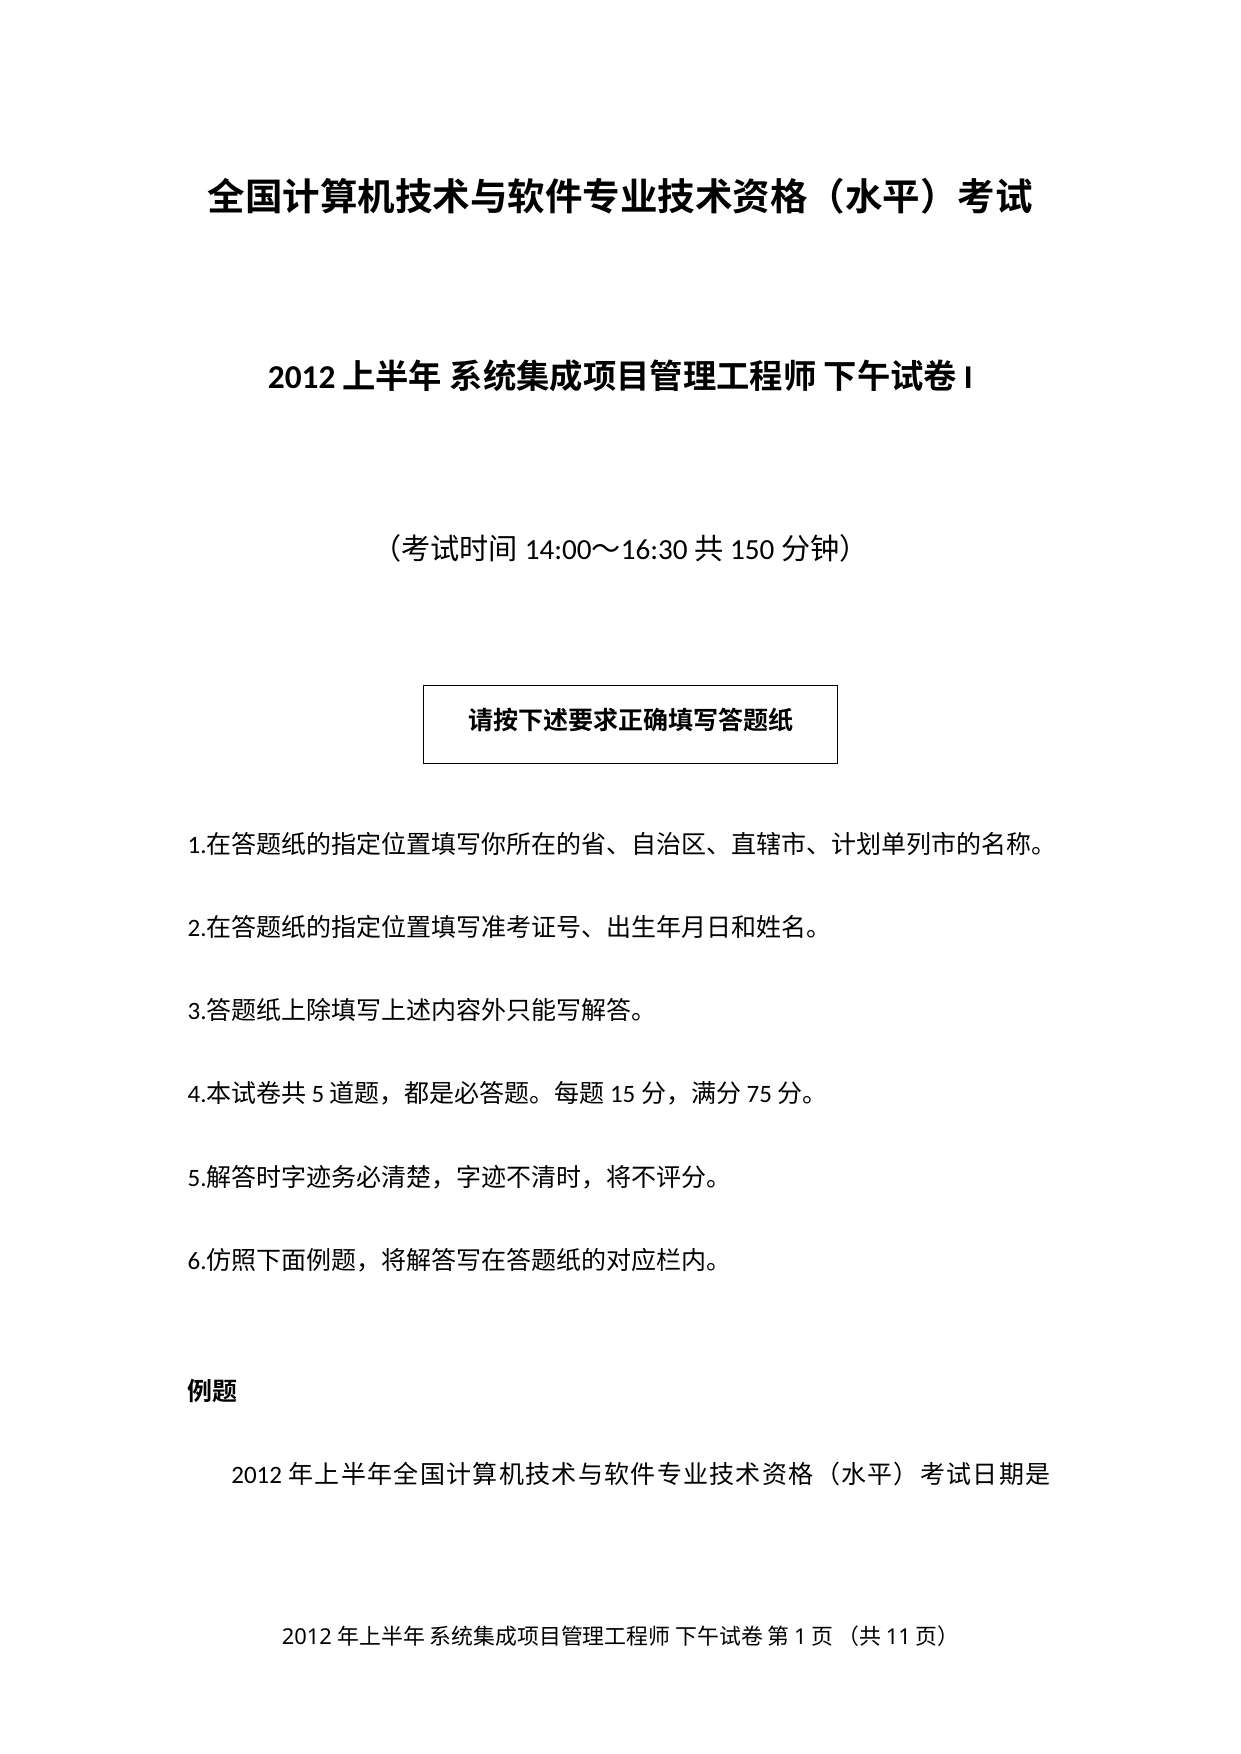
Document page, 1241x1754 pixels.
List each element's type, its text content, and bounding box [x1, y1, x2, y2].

text 4.本试卷共5道题，都是必答题。每题 15 分，满分 75 分。 [187, 1059, 1053, 1124]
text 2.在答题纸的指定位置填写准考证号、出生年月日和姓名。 [187, 893, 1053, 958]
text 5.解答时字迹务必清楚，字迹不清时，将不评分。 [187, 1143, 1053, 1208]
table_header 请按下述要求正确填写答题纸 [424, 686, 837, 763]
text 2012上半年 系统集成项目管理工程师 下午试卷I [187, 342, 1053, 407]
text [187, 1440, 1053, 1505]
text （考试时间 14:00～16:30 共 150 分钟） [187, 514, 1053, 579]
text 6.仿照下面例题，将解答写在答题纸的对应栏内。 [187, 1226, 1053, 1291]
text 例题 [187, 1357, 1053, 1422]
text 全国计算机技术与软件专业技术资格（水平）考试 [187, 162, 1053, 227]
text 3.答题纸上除填写上述内容外只能写解答。 [187, 976, 1053, 1041]
text 1.在答题纸的指定位置填写你所在的省、自治区、直辖市、计划单列市的名称。 [187, 810, 1053, 875]
